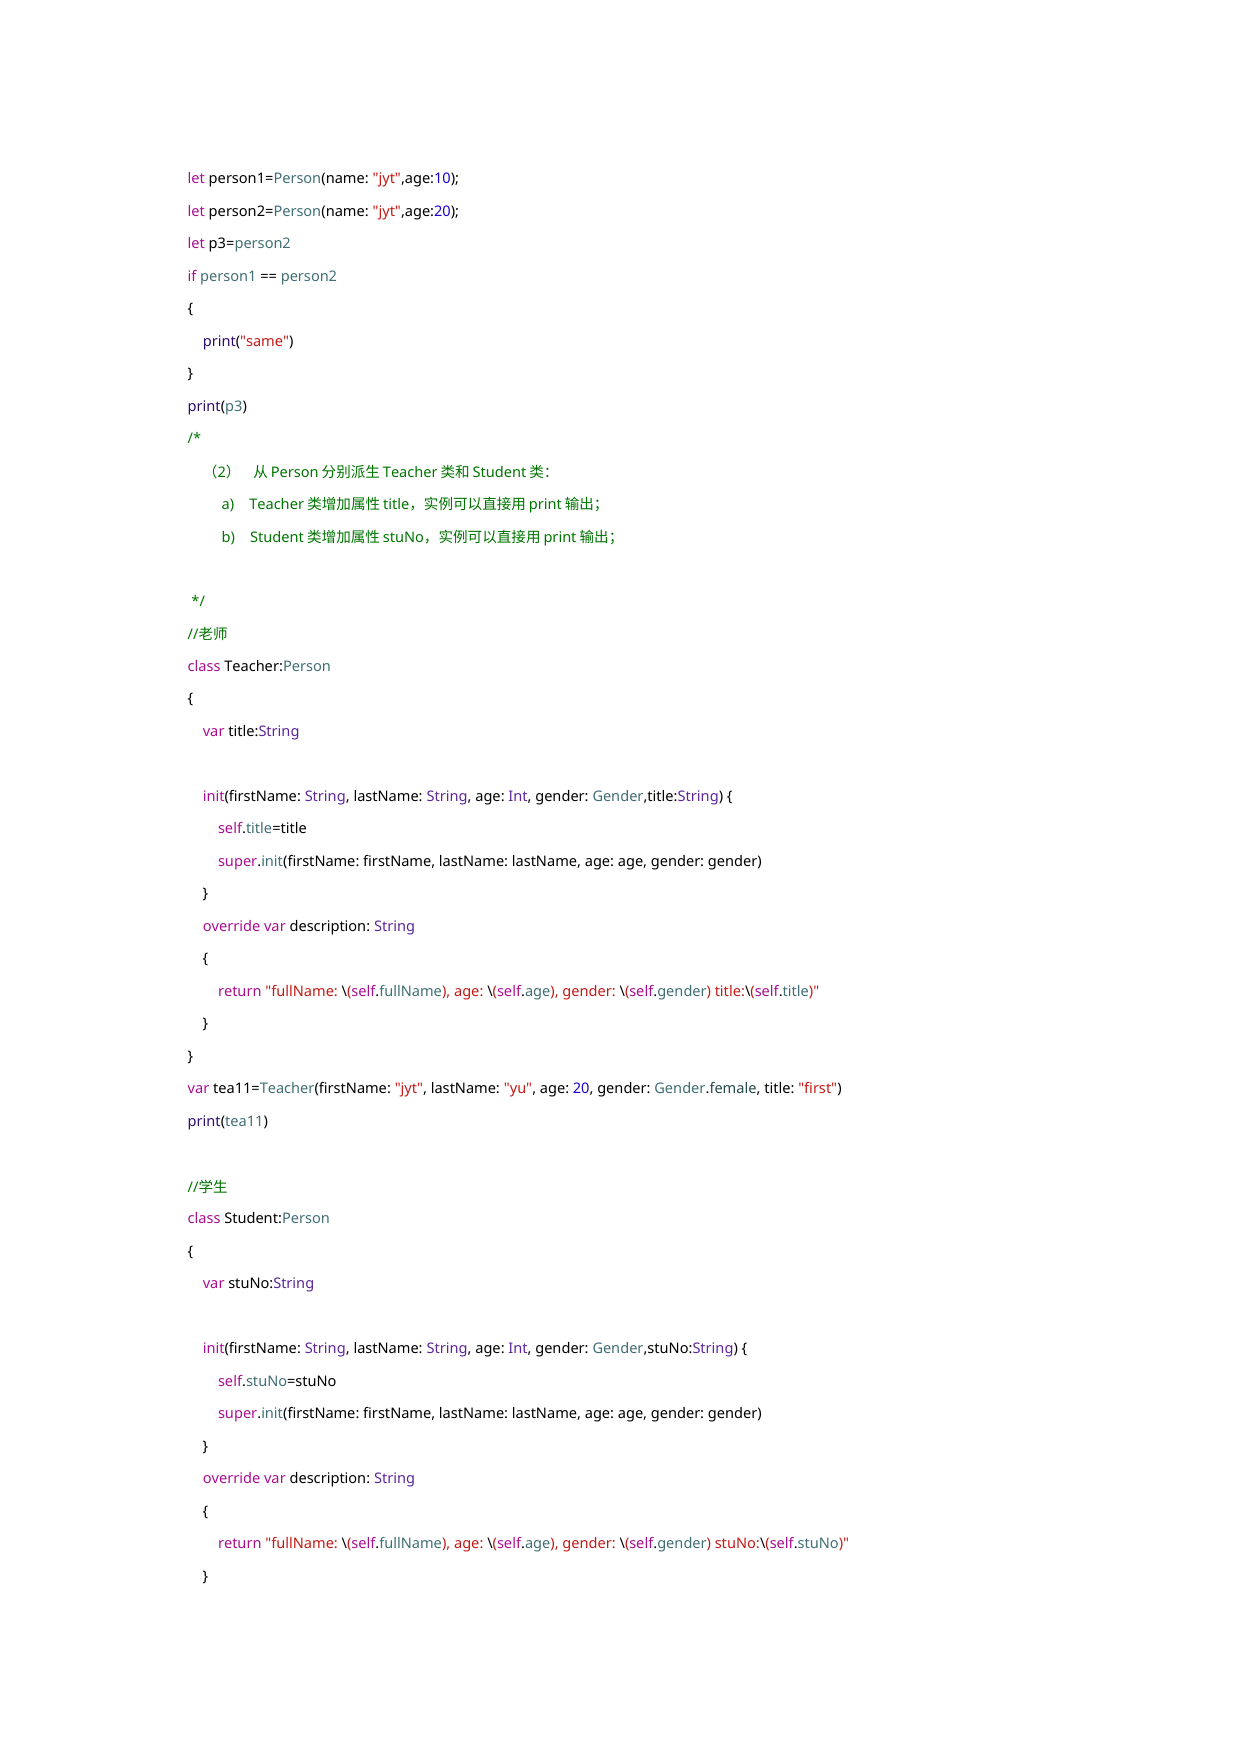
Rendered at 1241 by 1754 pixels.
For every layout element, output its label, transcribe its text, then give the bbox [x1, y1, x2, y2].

text class Teacher:Person [187, 649, 1053, 682]
text } [187, 877, 1053, 909]
text { [187, 682, 1053, 714]
text /* [187, 422, 1053, 454]
text self.stuNo=stuNo [187, 1364, 1053, 1397]
text a) Teacher类增加属性title，实例可以直接用print输出； [187, 487, 1053, 519]
text let person1=Person(name: "jyt",age:10); [187, 162, 1053, 194]
text override var description: String [187, 1462, 1053, 1494]
text print("same") [187, 324, 1053, 357]
text override var description: String [187, 909, 1053, 942]
text } [187, 1007, 1053, 1039]
text var stuNo:String [187, 1267, 1053, 1299]
text //老师 [187, 617, 1053, 649]
text class Student:Person [187, 1202, 1053, 1234]
text （2） 从Person分别派生Teacher类和Student类： [187, 454, 1053, 487]
text b) Student类增加属性stuNo，实例可以直接用print输出； [187, 519, 1053, 552]
text { [187, 292, 1053, 324]
text init(firstName: String, lastName: String, age: Int, gender: Gender,title:String) { [187, 779, 1053, 812]
text super.init(firstName: firstName, lastName: lastName, age: age, gender: gender) [187, 1397, 1053, 1429]
text */ [187, 584, 1053, 617]
text { [187, 942, 1053, 974]
text } [187, 1429, 1053, 1462]
text let p3=person2 [187, 227, 1053, 259]
text return "fullName: \(self.fullName), age: \(self.age), gender: \(self.gender) stuNo:\(self.stuNo)" [187, 1527, 1053, 1559]
text super.init(firstName: firstName, lastName: lastName, age: age, gender: gender) [187, 844, 1053, 877]
text var title:String [187, 714, 1053, 747]
text init(firstName: String, lastName: String, age: Int, gender: Gender,stuNo:String) { [187, 1332, 1053, 1364]
text self.title=title [187, 812, 1053, 844]
text if person1 == person2 [187, 259, 1053, 292]
text } [187, 1559, 1053, 1592]
text } [187, 1039, 1053, 1072]
text print(tea11) [187, 1104, 1053, 1137]
text let person2=Person(name: "jyt",age:20); [187, 194, 1053, 227]
text var tea11=Teacher(firstName: "jyt", lastName: "yu", age: 20, gender: Gender.female, title: "first") [187, 1072, 1053, 1104]
text return "fullName: \(self.fullName), age: \(self.age), gender: \(self.gender) title:\(self.title)" [187, 974, 1053, 1007]
text //学生 [187, 1169, 1053, 1202]
text print(p3) [187, 389, 1053, 422]
text { [187, 1494, 1053, 1527]
text } [187, 357, 1053, 389]
text { [187, 1234, 1053, 1267]
